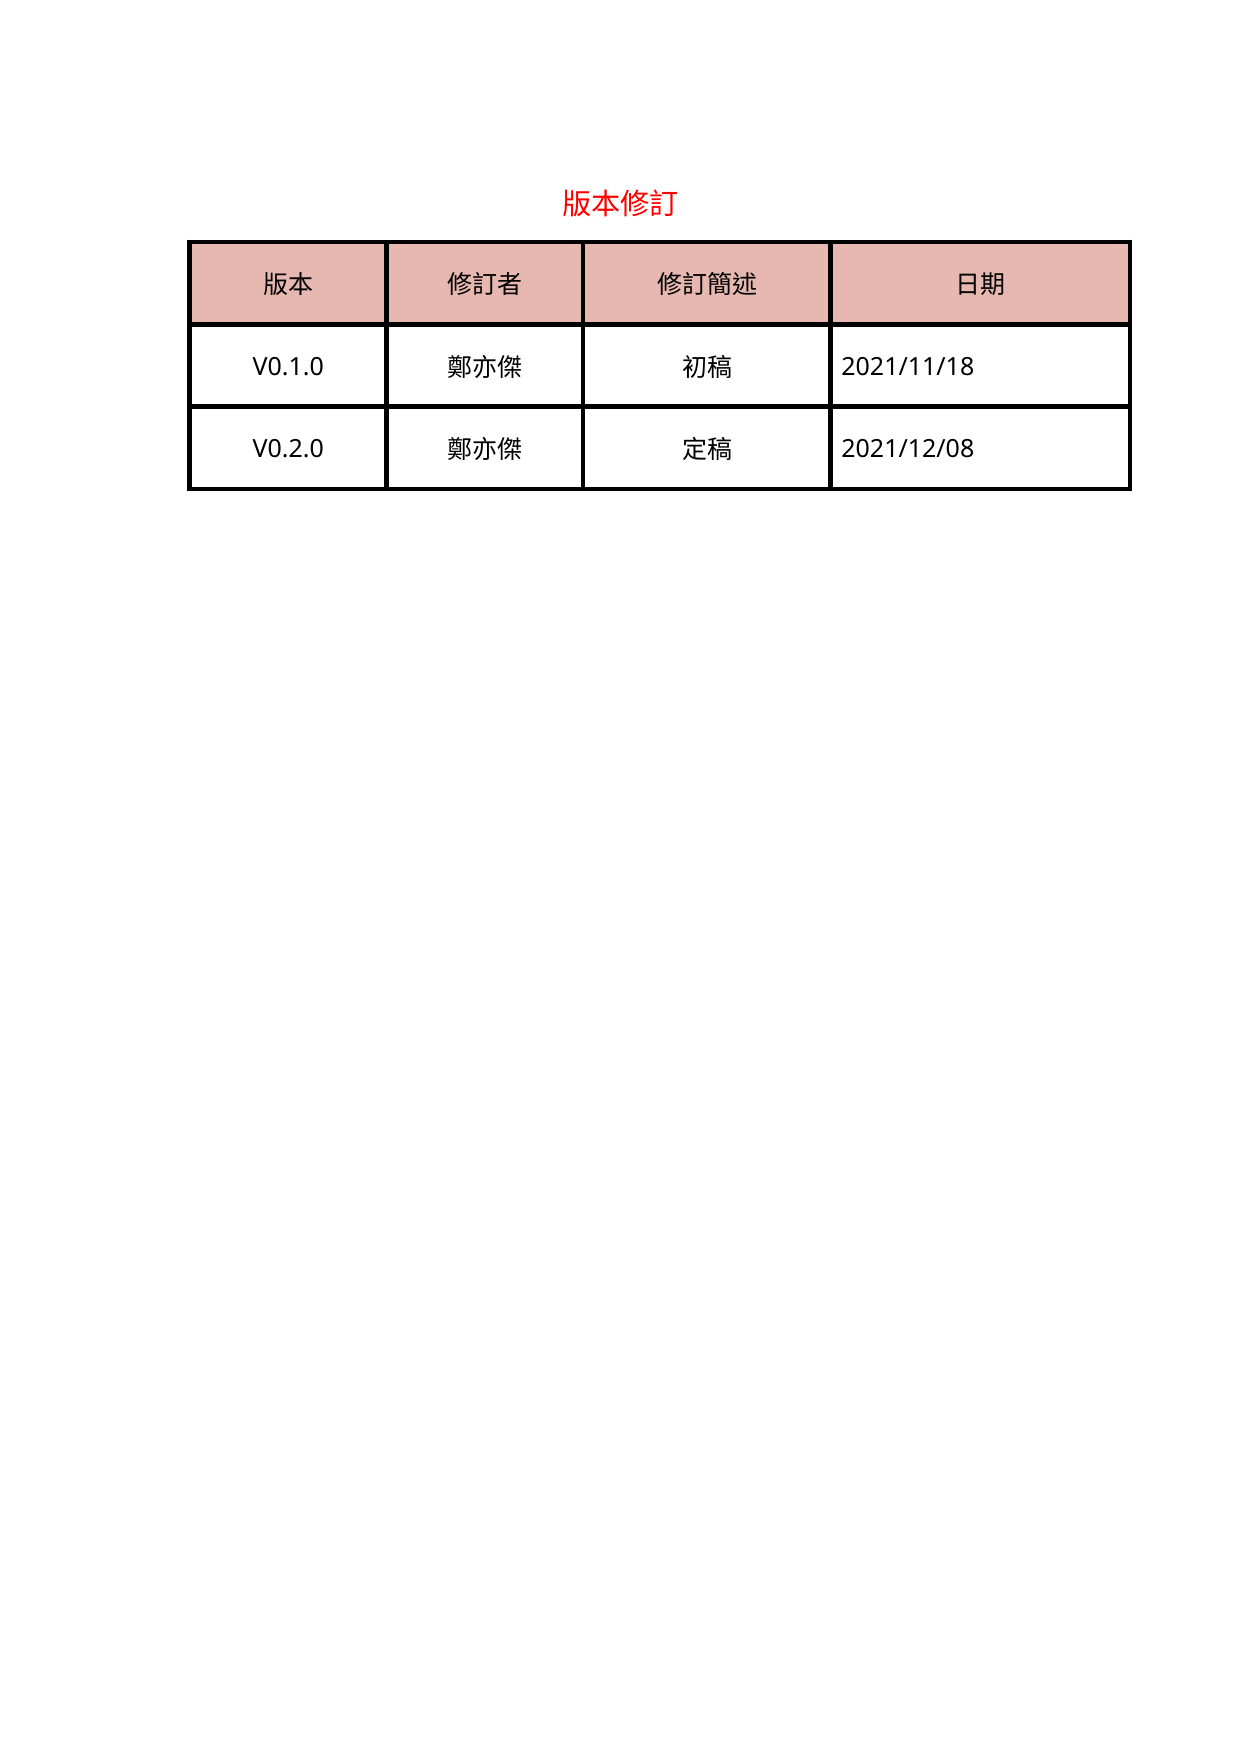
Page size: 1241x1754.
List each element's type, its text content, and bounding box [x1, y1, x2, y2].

table_cell 定稿 [585, 409, 828, 487]
text 版本修訂 [187, 164, 1053, 239]
table_header 日期 [833, 244, 1128, 322]
table_cell 2021/11/18 [833, 327, 1128, 404]
table_header 修訂簡述 [585, 244, 828, 322]
table_cell 鄭亦傑 [389, 327, 581, 404]
table_cell V0.2.0 [192, 409, 384, 487]
table_header 修訂者 [389, 244, 581, 322]
table_cell 2021/12/08 [833, 409, 1128, 487]
table_cell V0.1.0 [192, 327, 384, 404]
table_cell 鄭亦傑 [389, 409, 581, 487]
table_cell 初稿 [585, 327, 828, 404]
table_header 版本 [192, 244, 384, 322]
